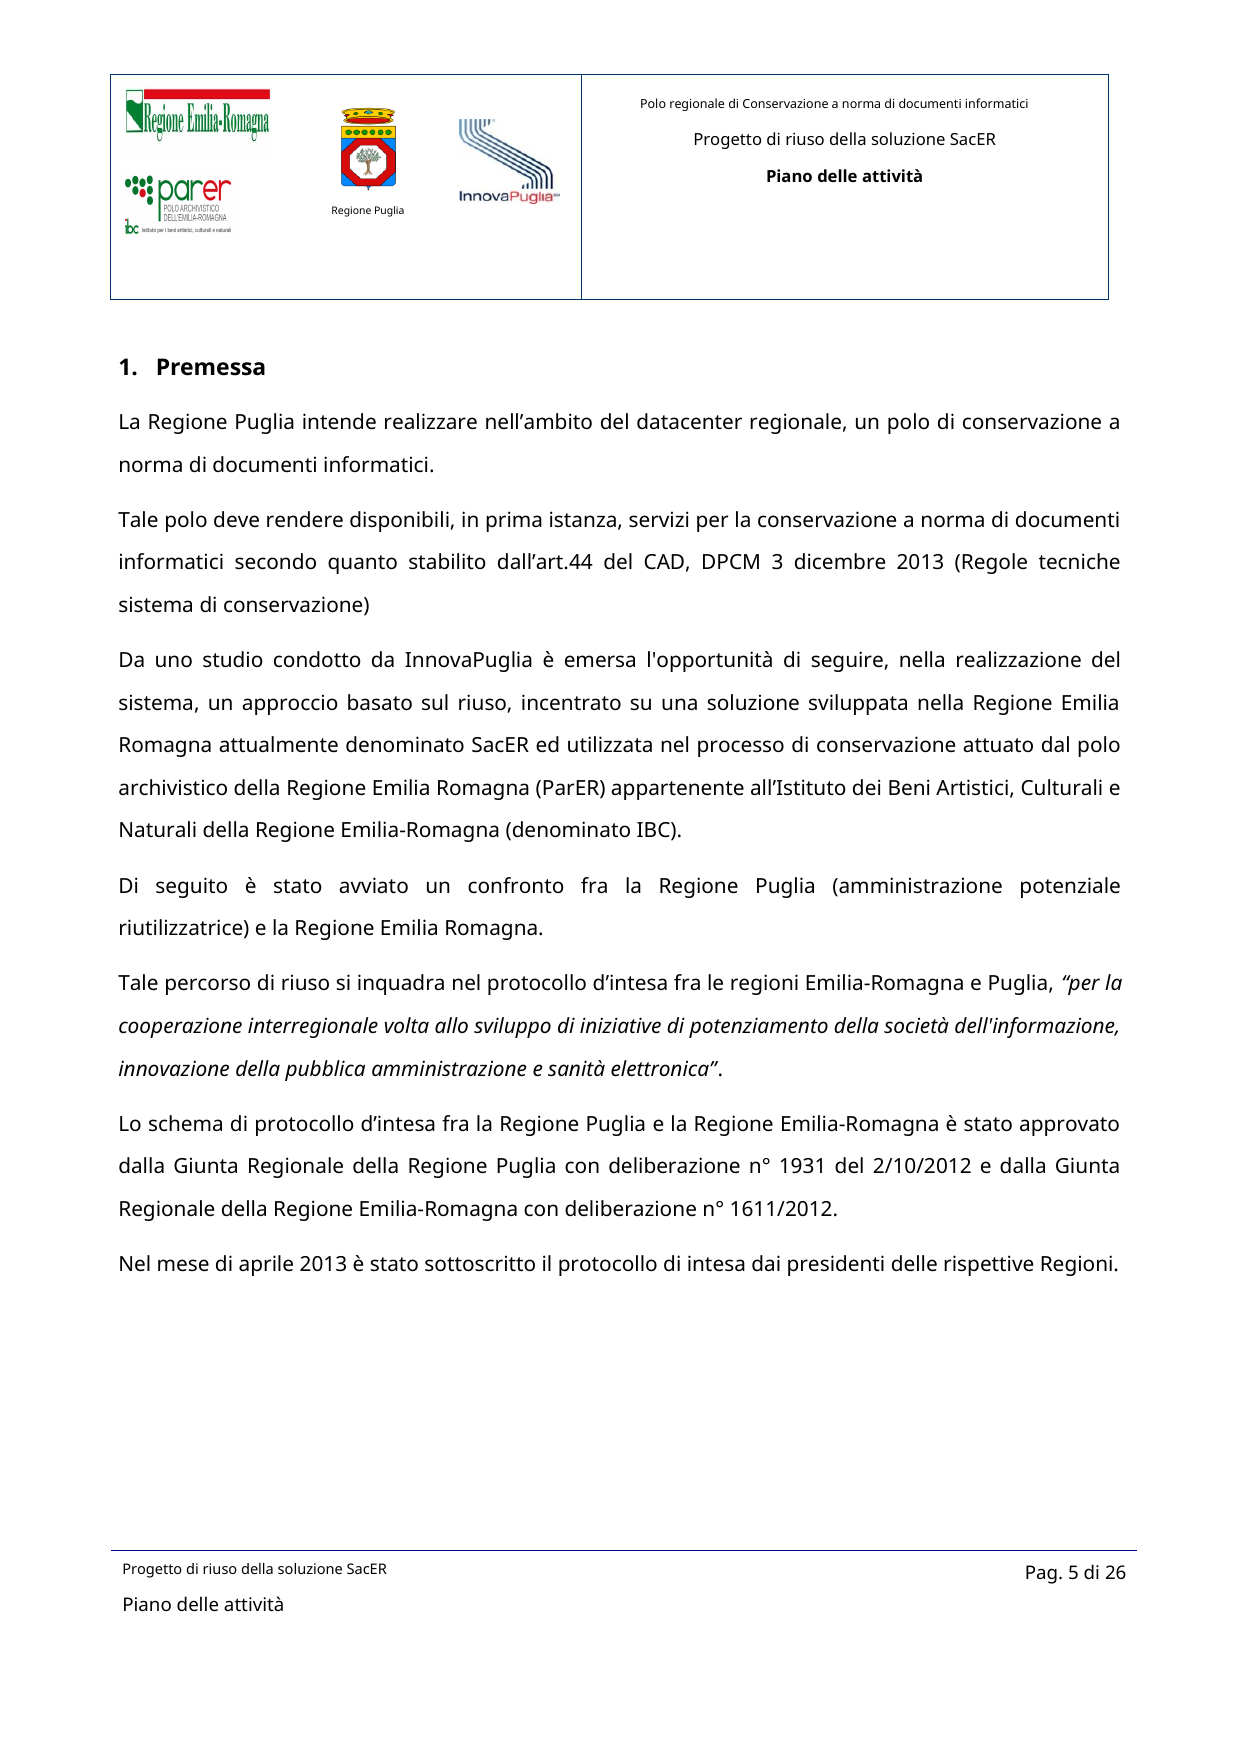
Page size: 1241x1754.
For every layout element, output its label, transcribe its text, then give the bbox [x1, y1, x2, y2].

picture [459, 119, 560, 204]
text Tale polo deve rendere disponibili, in prima istanza, servizi per la conservazione a norma di documenti informatici secondo quanto stabilito dall’art.44 del CAD, DPCM 3 dicembre 2013 (Regole tecniche sistema di conservazione) [118, 505, 1122, 618]
picture [121, 170, 235, 239]
picture [121, 75, 274, 158]
text Tale percorso di riuso si inquadra nel protocollo d’intesa fra le regioni Emilia-Romagna e Puglia, “per la cooperazione interregionale volta allo sviluppo di iniziative di potenziamento della società dell'informazione, innovazione della pubblica amministrazione e sanità elettronica”. [118, 968, 1122, 1082]
text Nel mese di aprile 2013 è stato sottoscritto il protocollo di intesa dai presidenti delle rispettive Regioni. [118, 1249, 1122, 1277]
picture [338, 106, 397, 191]
text La Regione Puglia intende realizzare nell’ambito del datacenter regionale, un polo di conservazione a norma di documenti informatici. [118, 407, 1122, 478]
text Lo schema di protocollo d’intesa fra la Regione Puglia e la Regione Emilia-Romagna è stato approvato dalla Giunta Regionale della Regione Puglia con deliberazione n° 1931 del 2/10/2012 e dalla Giunta Regionale della Regione Emilia-Romagna con deliberazione n° 1611/2012. [118, 1109, 1122, 1222]
text Da uno studio condotto da InnovaPuglia è emersa l'opportunità di seguire, nella realizzazione del sistema, un approccio basato sul riuso, incentrato su una soluzione sviluppata nella Regione Emilia Romagna attualmente denominato SacER ed utilizzata nel processo di conservazione attuato dal polo archivistico della Regione Emilia Romagna (ParER) appartenente all’Istituto dei Beni Artistici, Culturali e Naturali della Regione Emilia-Romagna (denominato IBC). [118, 645, 1122, 844]
subtitle Premessa [118, 351, 1122, 382]
text Di seguito è stato avviato un confronto fra la Regione Puglia (amministrazione potenziale riutilizzatrice) e la Regione Emilia Romagna. [118, 871, 1122, 942]
